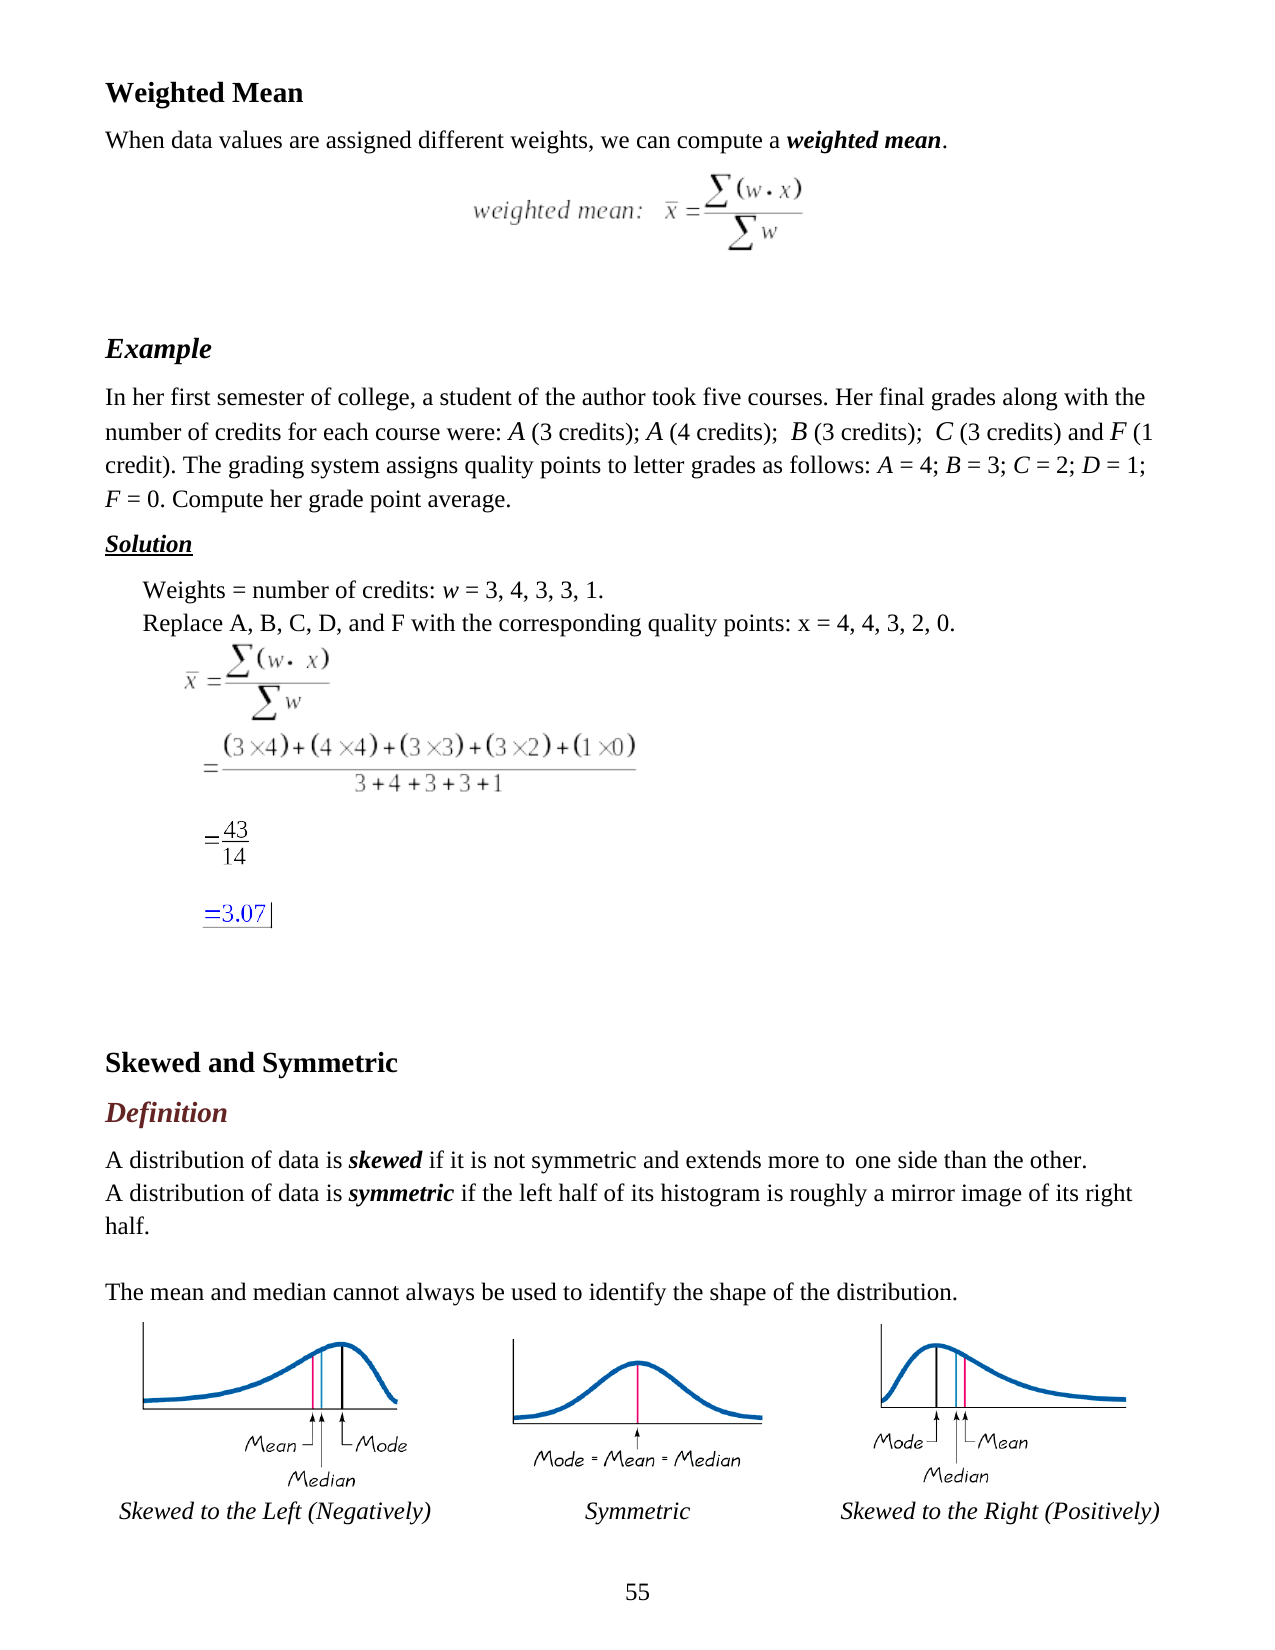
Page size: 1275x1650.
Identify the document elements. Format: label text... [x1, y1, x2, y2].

picture [512, 1339, 763, 1475]
table_cell Skewed to the Right (Positively) [819, 1494, 1181, 1527]
text The mean and median cannot always be used to identify the shape of the distribution. [105, 1277, 1170, 1306]
text A distribution of data is skewed if it is not symmetric and extends more to one side than the other. [105, 1145, 1170, 1174]
table_header [819, 1321, 1181, 1494]
table_header [456, 1321, 819, 1494]
text Solution [105, 529, 1170, 558]
picture [873, 1324, 1127, 1490]
text Example [105, 332, 1170, 365]
text Replace A, B, C, D, and F with the corresponding quality points: x = 4, 4, 3, 2, 0. [142, 608, 1170, 636]
table_cell Symmetric [456, 1494, 819, 1527]
text A distribution of data is symmetric if the left half of its histogram is roughly a mirror image of its right half. [105, 1178, 1170, 1240]
text Weights = number of credits: w = 3, 4, 3, 3, 1. [142, 575, 1170, 603]
picture [142, 1322, 408, 1488]
table_cell Skewed to the Left (Negatively) [94, 1494, 456, 1527]
text When data values are assigned different weights, we can compute a weighted mean. [105, 125, 1170, 154]
text Definition [105, 1095, 1170, 1129]
table_header [94, 1321, 456, 1494]
text Weighted Mean [105, 75, 1170, 108]
text Skewed and Symmetric [105, 1045, 1170, 1078]
text In her first semester of college, a student of the author took five courses. Her final grades along with the number of credits for each course were: A (3 credits); A (4 credits); B (3 credits); C (3 credits) and F (1 credit). The grading system assigns quality points to letter grades as follows: A = 4; B = 3; C = 2; D = 1; F = 0. Compute her grade point average. [105, 382, 1170, 512]
